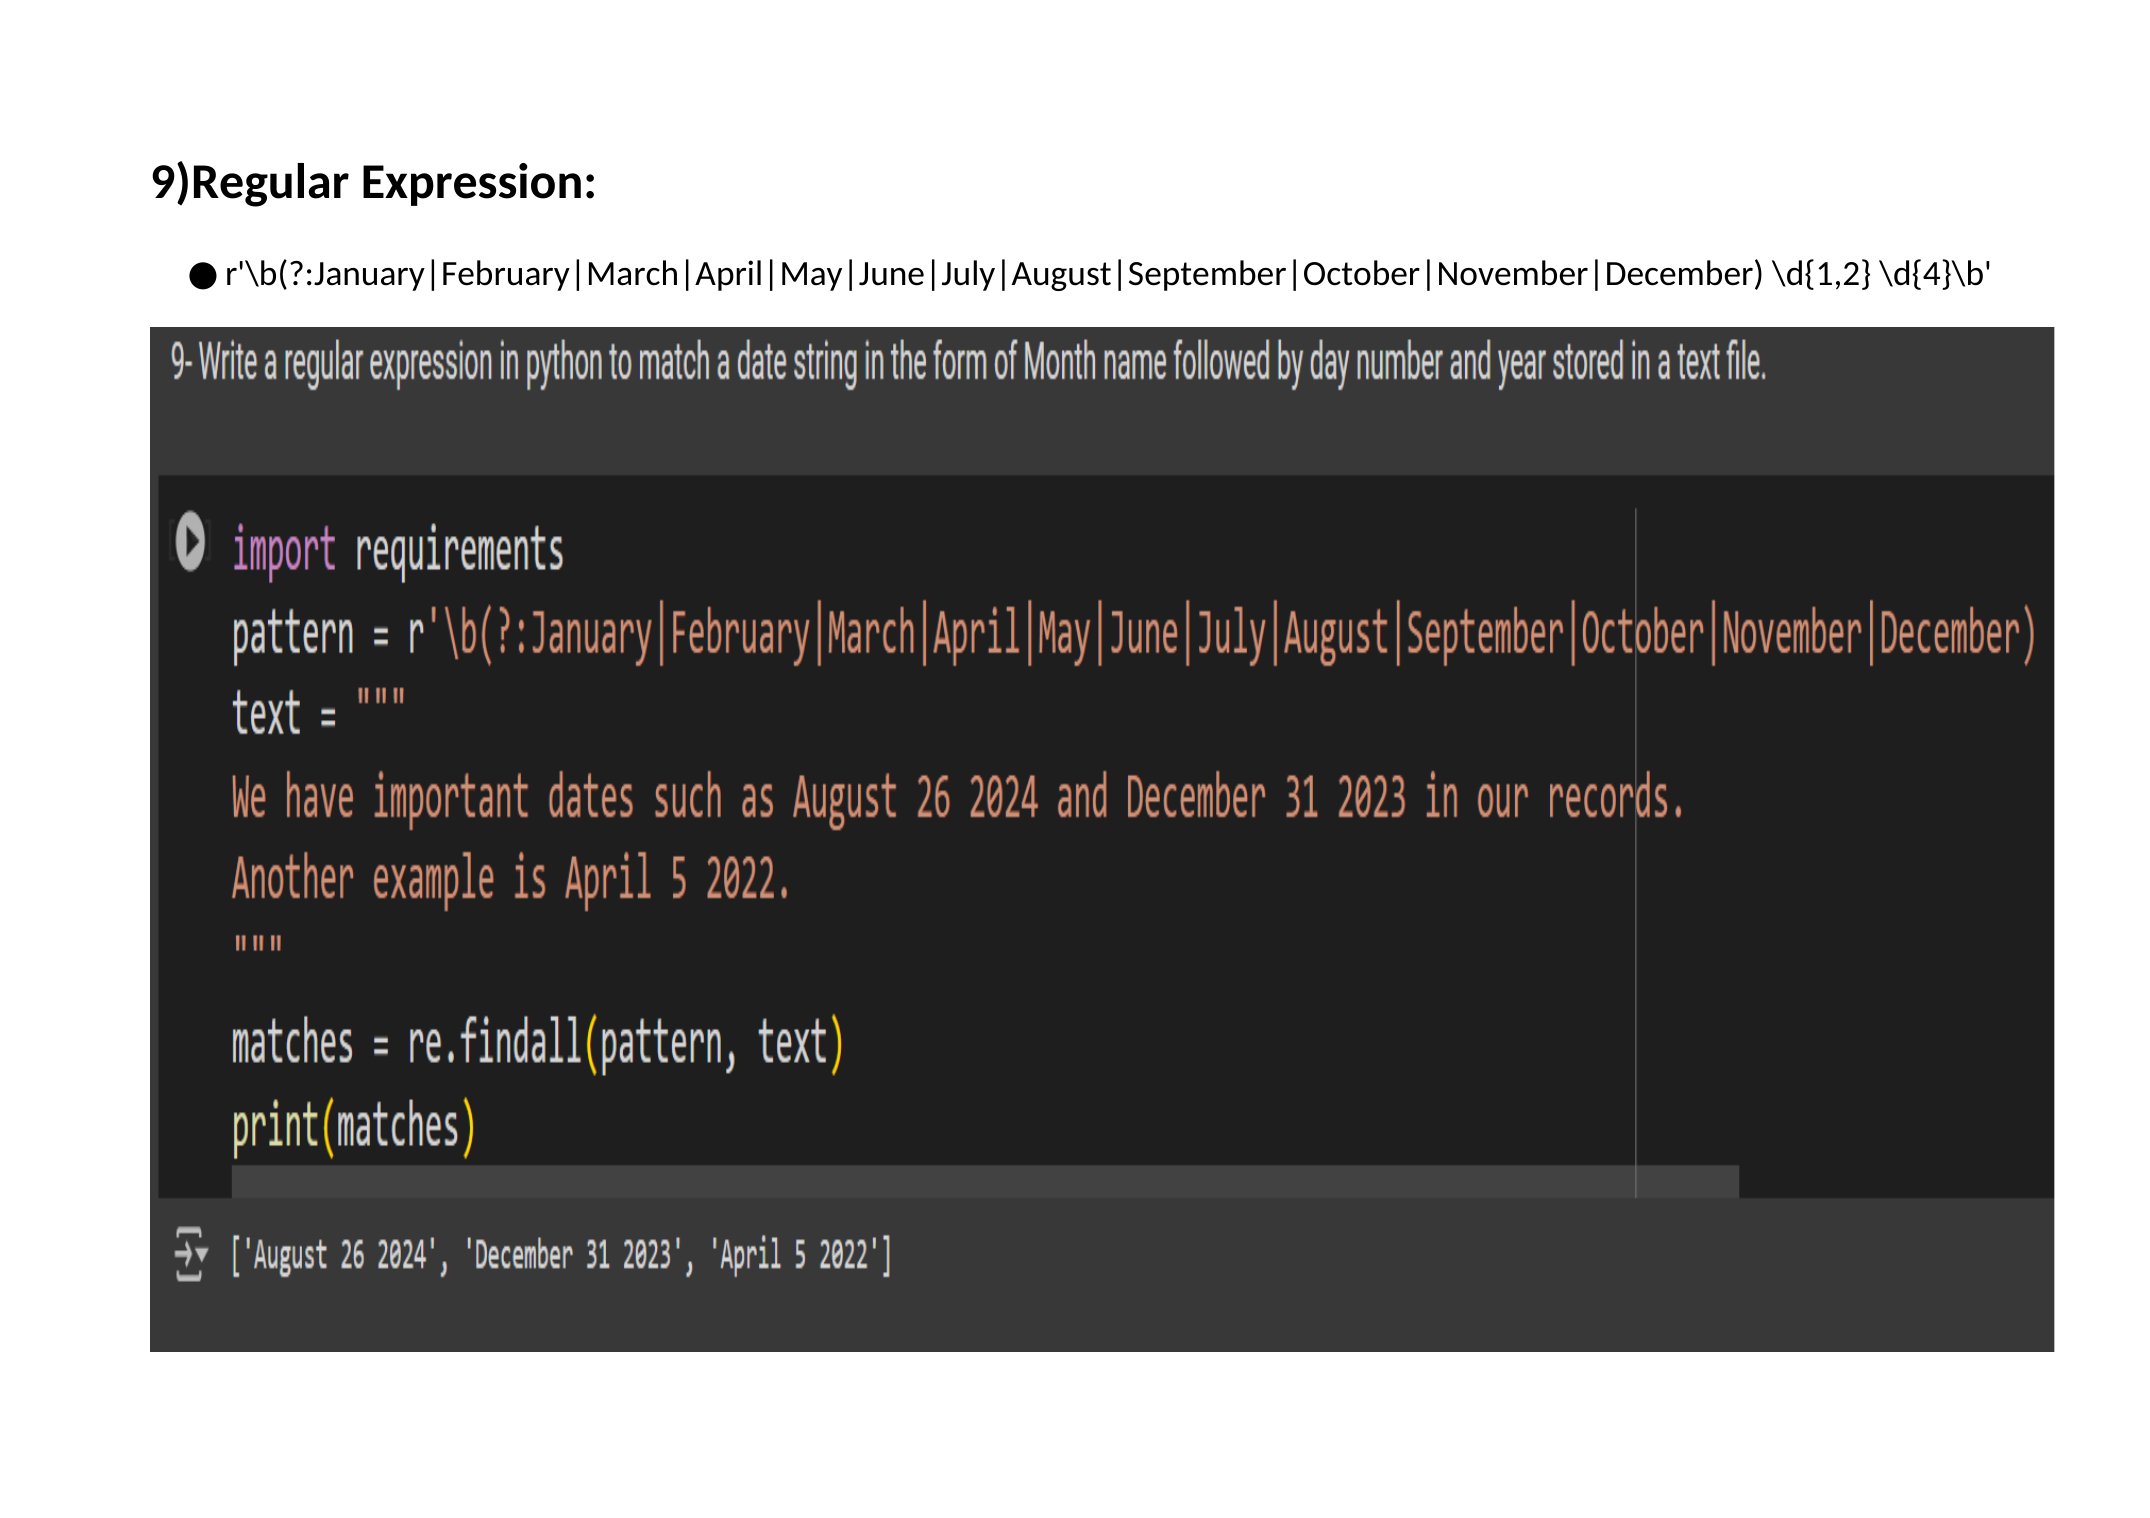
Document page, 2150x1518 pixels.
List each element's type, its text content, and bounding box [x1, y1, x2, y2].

picture [150, 327, 2055, 1352]
list r'\b(?:January|February|March|April|May|June|July|August|September|October|November|December) \d{1,2} \d{4}\b' [187, 232, 1999, 305]
text 9)Regular Expression: [150, 150, 1999, 211]
